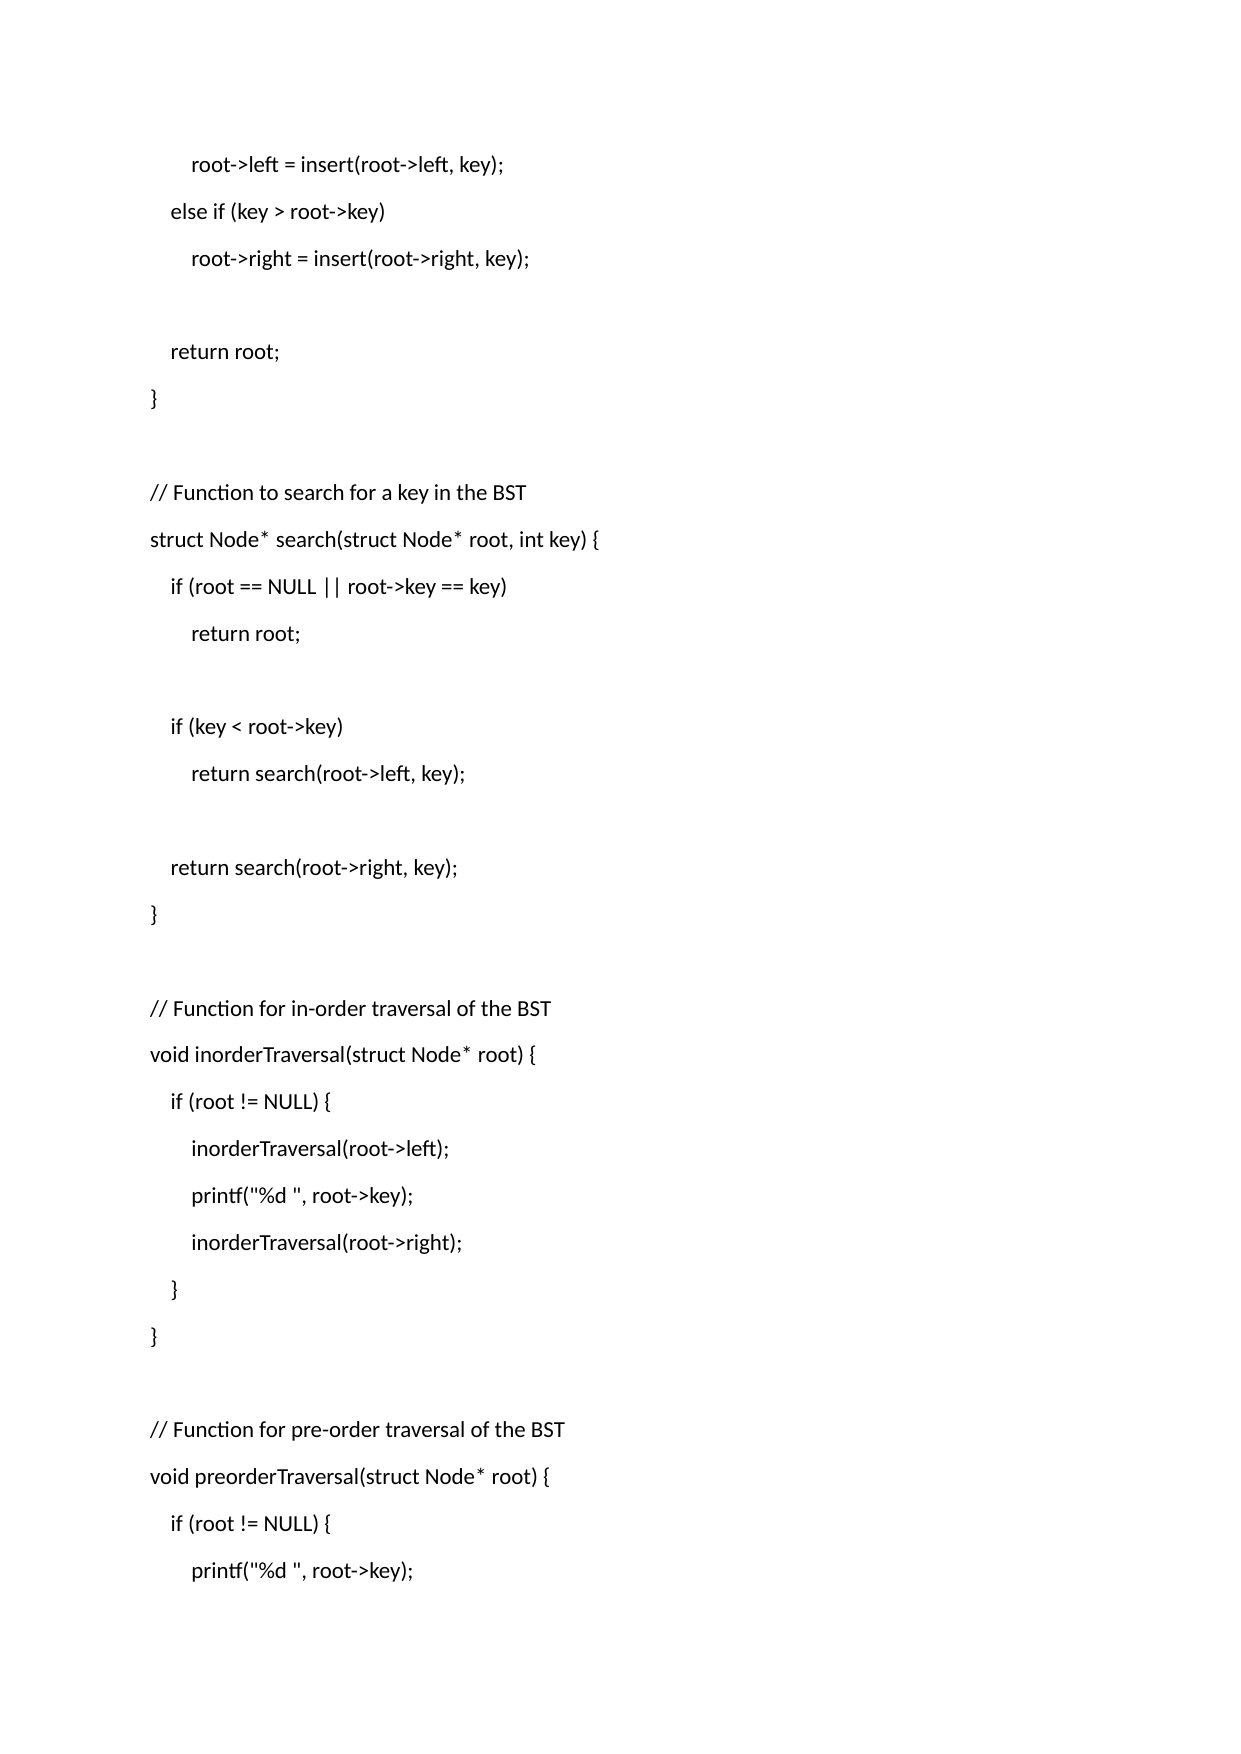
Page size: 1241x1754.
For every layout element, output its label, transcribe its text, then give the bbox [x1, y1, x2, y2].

text else if (key > root->key) [150, 197, 1090, 225]
text void preorderTraversal(struct Node* root) { [150, 1462, 1090, 1491]
text return search(root->left, key); [150, 759, 1090, 787]
text inorderTraversal(root->left); [150, 1134, 1090, 1162]
text if (key < root->key) [150, 712, 1090, 741]
text inorderTraversal(root->right); [150, 1228, 1090, 1256]
text // Function for pre-order traversal of the BST [150, 1416, 1090, 1444]
text if (root != NULL) { [150, 1509, 1090, 1537]
text return root; [150, 619, 1090, 647]
text struct Node* search(struct Node* root, int key) { [150, 525, 1090, 553]
text printf("%d ", root->key); [150, 1556, 1090, 1584]
text printf("%d ", root->key); [150, 1181, 1090, 1209]
text void inorderTraversal(struct Node* root) { [150, 1041, 1090, 1069]
text // Function for in-order traversal of the BST [150, 994, 1090, 1022]
text root->right = insert(root->right, key); [150, 244, 1090, 272]
text root->left = insert(root->left, key); [150, 150, 1090, 178]
text } [150, 1275, 1090, 1303]
text // Function to search for a key in the BST [150, 478, 1090, 506]
text } [150, 384, 1090, 412]
text return root; [150, 337, 1090, 366]
text return search(root->right, key); [150, 853, 1090, 881]
text } [150, 900, 1090, 928]
text if (root == NULL || root->key == key) [150, 572, 1090, 600]
text if (root != NULL) { [150, 1087, 1090, 1116]
text } [150, 1322, 1090, 1350]
